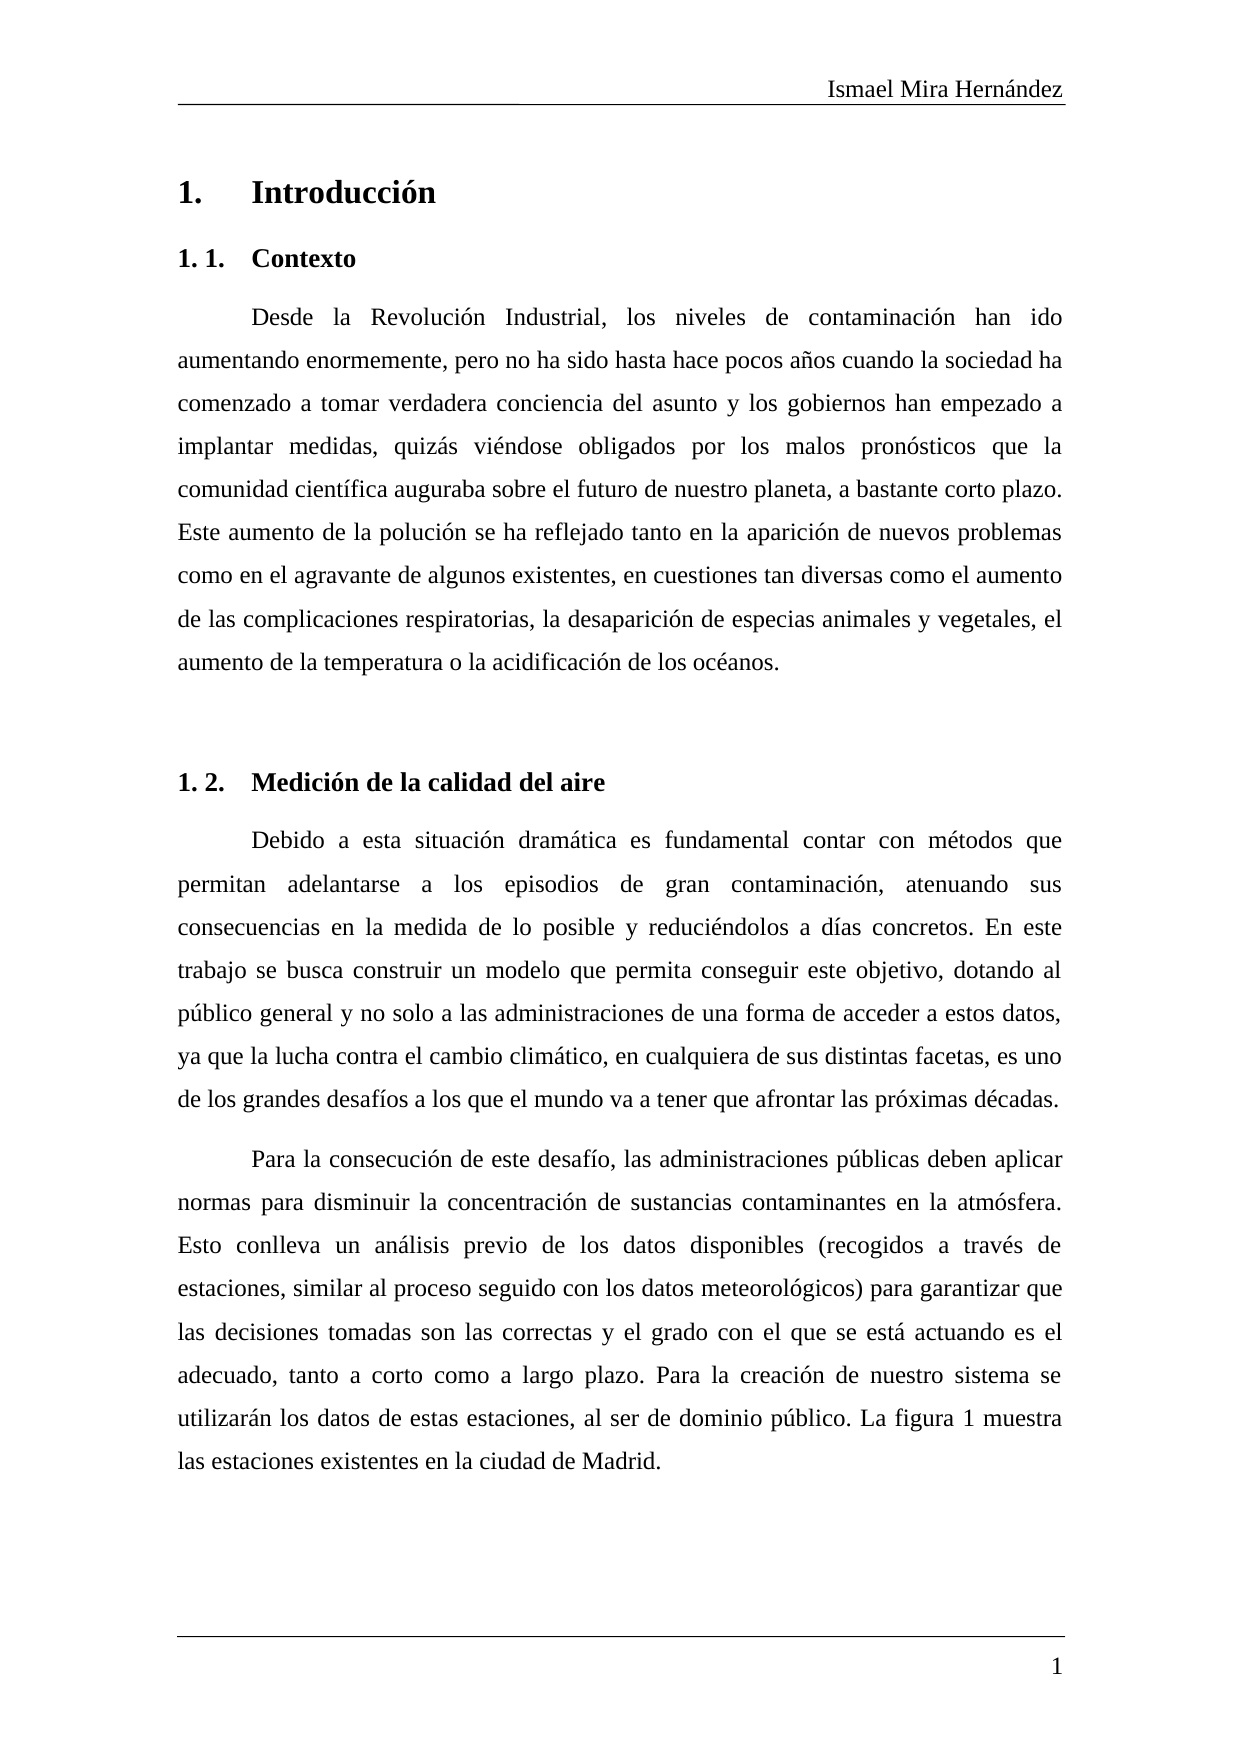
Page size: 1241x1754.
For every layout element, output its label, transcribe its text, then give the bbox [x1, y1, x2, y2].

subtitle 1. 2. Medición de la calidad del aire [177, 766, 1063, 797]
text Debido a esta situación dramática es fundamental contar con métodos que permitan adelantarse a los episodios de gran contaminación, atenuando sus consecuencias en la medida de lo posible y reduciéndolos a días concretos. En este trabajo se busca construir un modelo que permita conseguir este objetivo, dotando al público general y no solo a las administraciones de una forma de acceder a estos datos, ya que la lucha contra el cambio climático, en cualquiera de sus distintas facetas, es uno de los grandes desafíos a los que el mundo va a tener que afrontar las próximas décadas. [177, 826, 1063, 1113]
text Para la consecución de este desafío, las administraciones públicas deben aplicar normas para disminuir la concentración de sustancias contaminantes en la atmósfera. Esto conlleva un análisis previo de los datos disponibles (recogidos a través de estaciones, similar al proceso seguido con los datos meteorológicos) para garantizar que las decisiones tomadas son las correctas y el grado con el que se está actuando es el adecuado, tanto a corto como a largo plazo. Para la creación de nuestro sistema se utilizarán los datos de estas estaciones, al ser de dominio público. La figura 1 muestra las estaciones existentes en la ciudad de Madrid. [177, 1144, 1063, 1475]
subtitle 1. 1. Contexto [177, 243, 1063, 274]
text Desde la Revolución Industrial, los niveles de contaminación han ido aumentando enormemente, pero no ha sido hasta hace pocos años cuando la sociedad ha comenzado a tomar verdadera conciencia del asunto y los gobiernos han empezado a implantar medidas, quizás viéndose obligados por los malos pronósticos que la comunidad científica auguraba sobre el futuro de nuestro planeta, a bastante corto plazo. Este aumento de la polución se ha reflejado tanto en la aparición de nuevos problemas como en el agravante de algunos existentes, en cuestiones tan diversas como el aumento de las complicaciones respiratorias, la desaparición de especias animales y vegetales, el aumento de la temperatura o la acidificación de los océanos. [177, 302, 1063, 676]
subtitle 1. Introducción [177, 173, 1063, 211]
